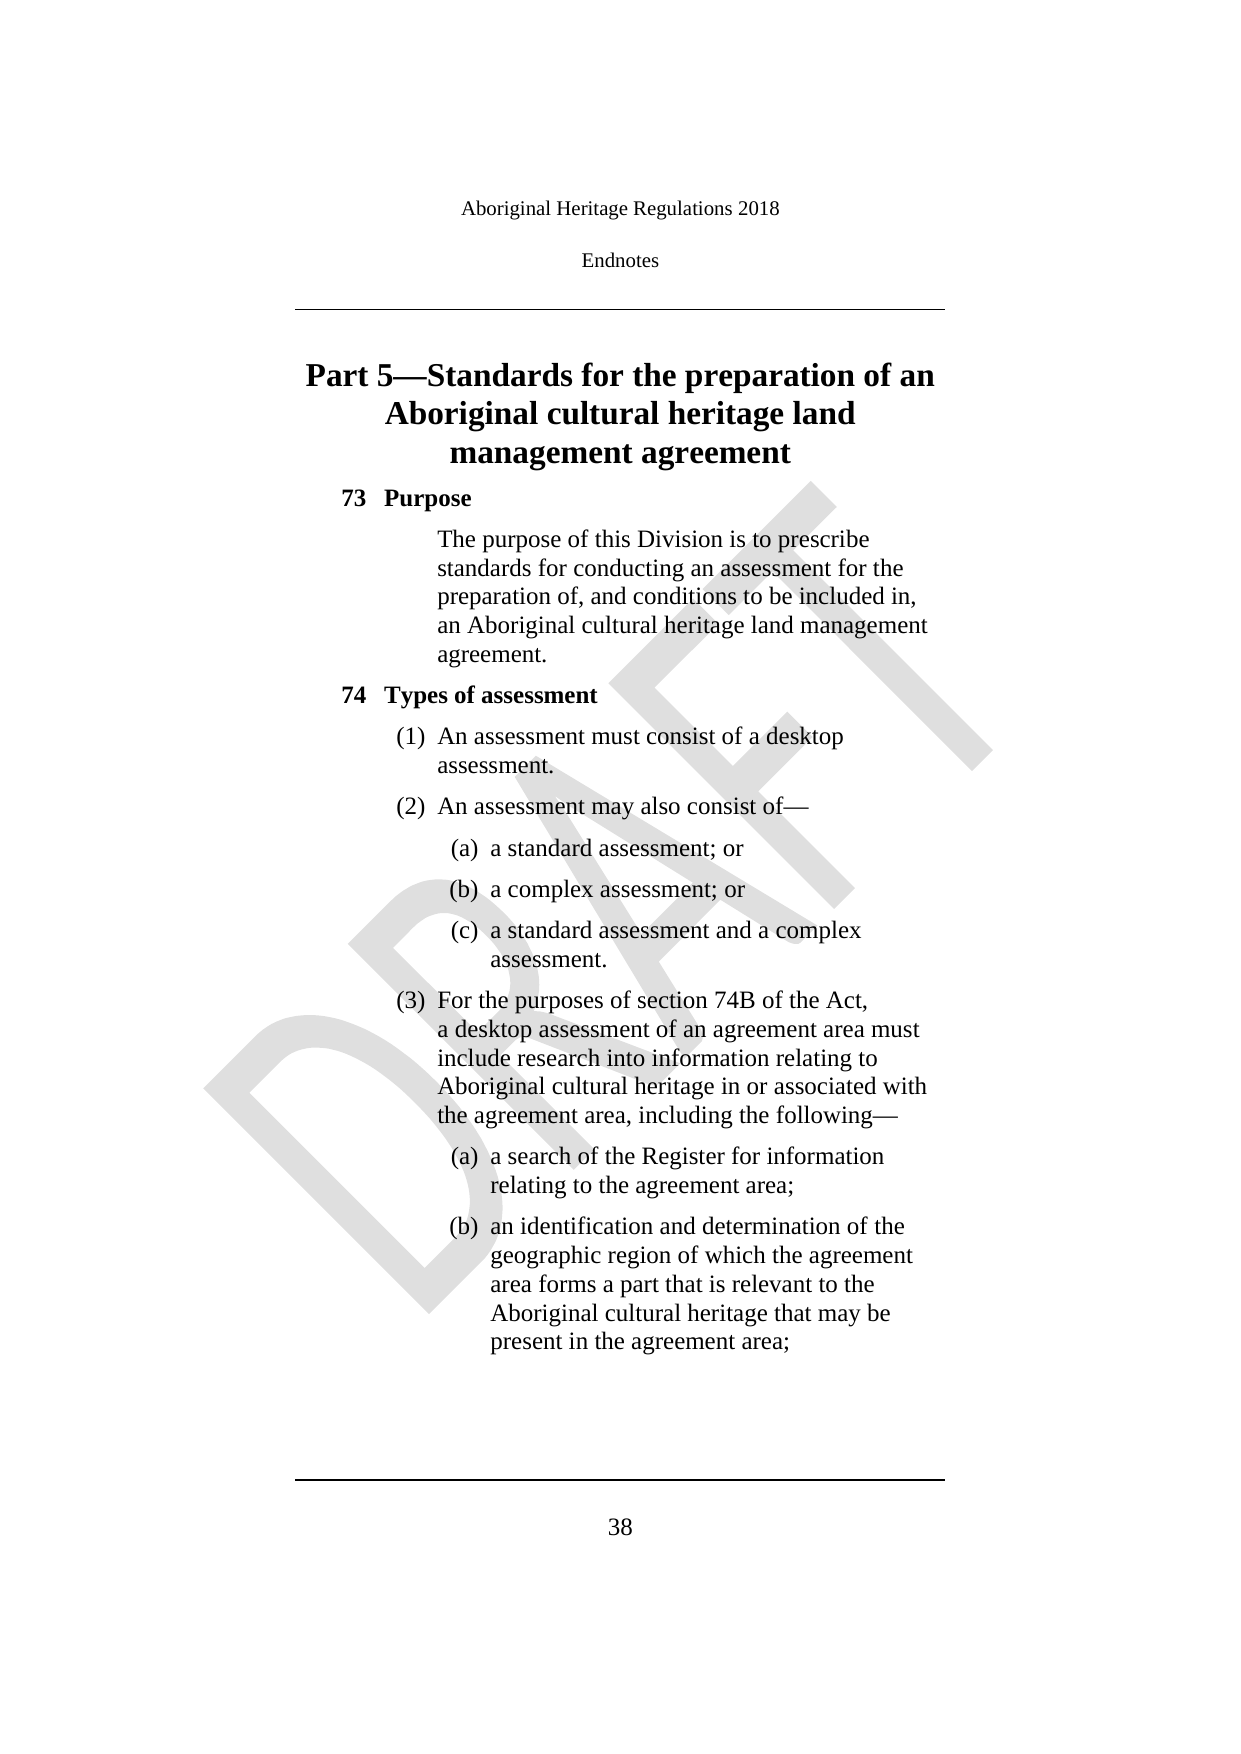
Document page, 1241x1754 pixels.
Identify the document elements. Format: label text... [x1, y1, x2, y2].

subtitle (a) a standard assessment; or [295, 833, 945, 861]
subtitle (c) a standard assessment and a complex assessment. [295, 915, 945, 973]
text The purpose of this Division is to prescribe standards for conducting an assessment for the preparation of, and conditions to be included in, an Aboriginal cultural heritage land management agreement. [437, 524, 945, 668]
subtitle 73 Purpose [295, 483, 945, 511]
subtitle (3) For the purposes of section 74B of the Act, a desktop assessment of an agreement area must include research into information relating to Aboriginal cultural heritage in or associated with the agreement area, including the following— [295, 985, 945, 1129]
subtitle (b) a complex assessment; or [295, 874, 945, 903]
subtitle Part 5—Standards for the preparation of an Aboriginal cultural heritage land management agreement [295, 355, 945, 470]
subtitle (b) an identification and determination of the geographic region of which the agreement area forms a part that is relevant to the Aboriginal cultural heritage that may be present in the agreement area; [295, 1211, 945, 1355]
subtitle (1) An assessment must consist of a desktop assessment. [295, 721, 945, 779]
subtitle (a) a search of the Register for information relating to the agreement area; [295, 1141, 945, 1199]
subtitle (2) An assessment may also consist of— [295, 791, 945, 820]
subtitle 74 Types of assessment [295, 680, 945, 709]
